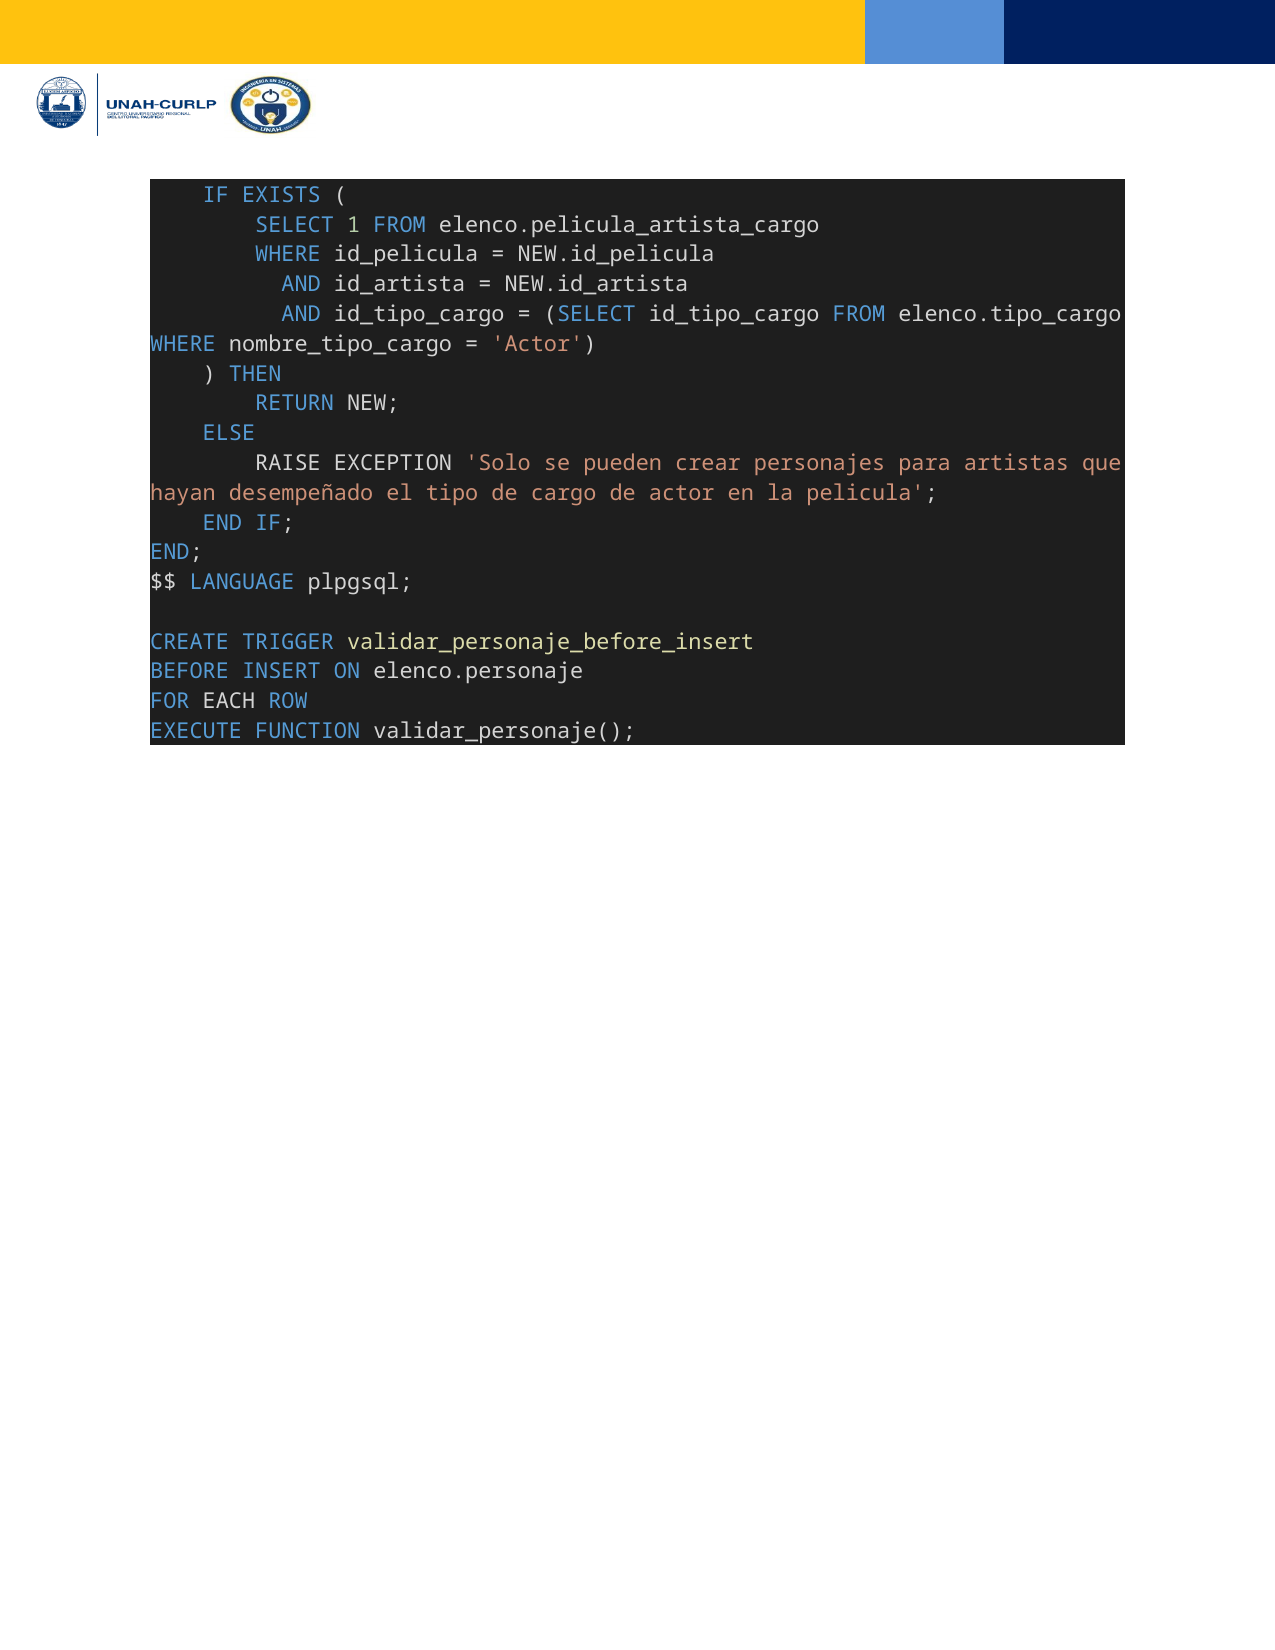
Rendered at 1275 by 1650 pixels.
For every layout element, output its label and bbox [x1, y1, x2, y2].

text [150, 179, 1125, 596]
picture [27, 68, 316, 143]
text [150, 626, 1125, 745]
